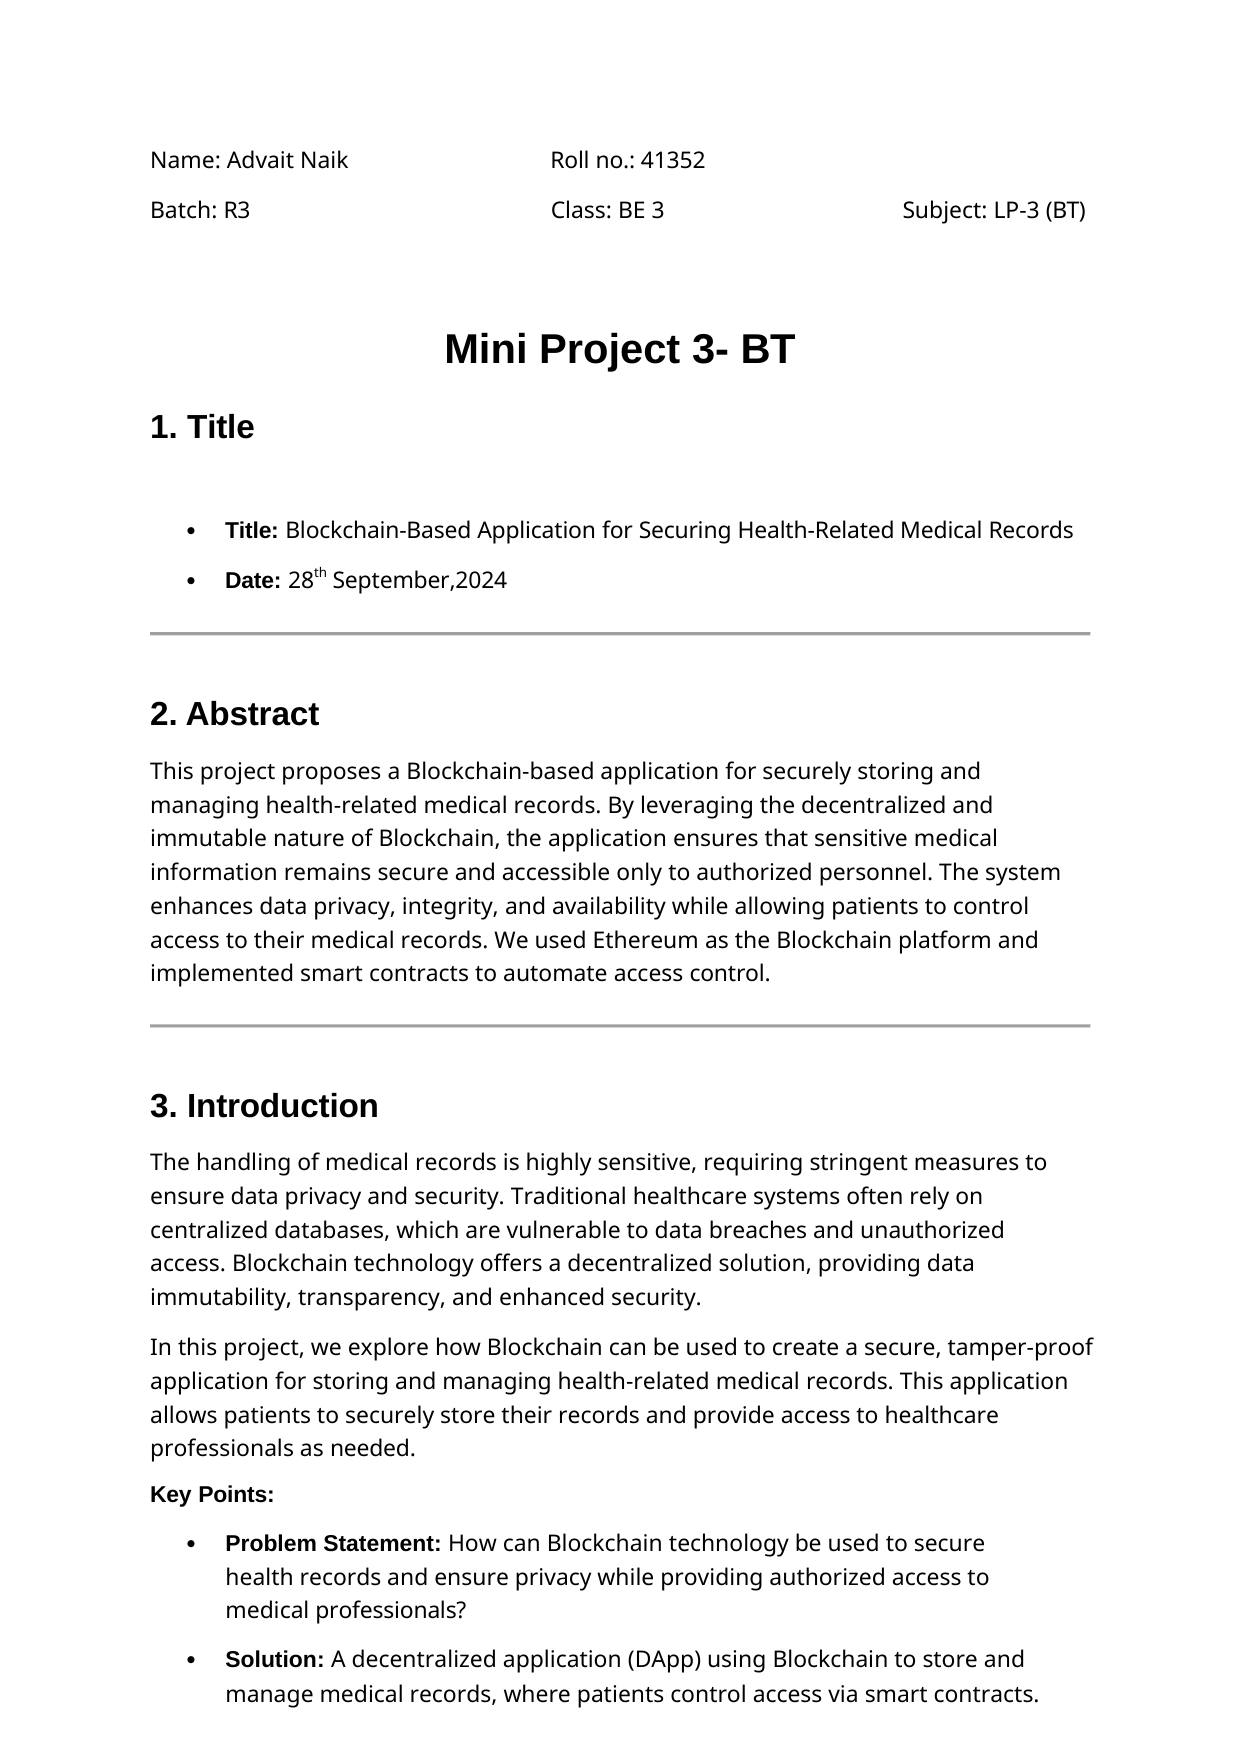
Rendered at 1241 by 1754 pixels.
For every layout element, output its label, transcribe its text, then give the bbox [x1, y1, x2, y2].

subtitle Title [150, 407, 260, 445]
text Batch: R3 Class: BE 3 Subject: LP-3 (BT) [150, 194, 1101, 225]
text Name: Advait Naik Roll no.: 41352 [150, 144, 1101, 175]
subtitle Abstract [150, 694, 1101, 733]
subtitle Introduction [150, 1086, 1101, 1124]
subtitle Key Points: [150, 1481, 1101, 1508]
text The handling of medical records is highly sensitive, requiring stringent measures to ensure data privacy and security. Traditional healthcare systems often rely on centralized databases, which are vulnerable to data breaches and unauthorized access. Blockchain technology offers a decentralized solution, providing data immutability, transparency, and enhanced security. [150, 1146, 1068, 1312]
list Problem Statement: How can Blockchain technology be used to secure health records and ensure privacy while providing authorized access to medical professionals? [187, 1527, 1023, 1626]
text This project proposes a Blockchain-based application for securely storing and managing health-related medical records. By leveraging the decentralized and immutable nature of Blockchain, the application ensures that sensitive medical information remains secure and accessible only to authorized personnel. The system enhances data privacy, integrity, and availability while allowing patients to control access to their medical records. We used Ethereum as the Blockchain platform and implemented smart contracts to automate access control. [150, 755, 1068, 988]
list Date: 28th September,2024 [187, 564, 1101, 595]
title Mini Project 3- BT [444, 325, 1101, 373]
list Solution: A decentralized application (DApp) using Blockchain to store and manage medical records, where patients control access via smart contracts. [187, 1643, 1069, 1709]
list Title: Blockchain-Based Application for Securing Health-Related Medical Records [187, 514, 1101, 545]
text In this project, we explore how Blockchain can be used to create a secure, tamper-proof application for storing and managing health-related medical records. This application allows patients to securely store their records and provide access to healthcare professionals as needed. [150, 1331, 1101, 1464]
